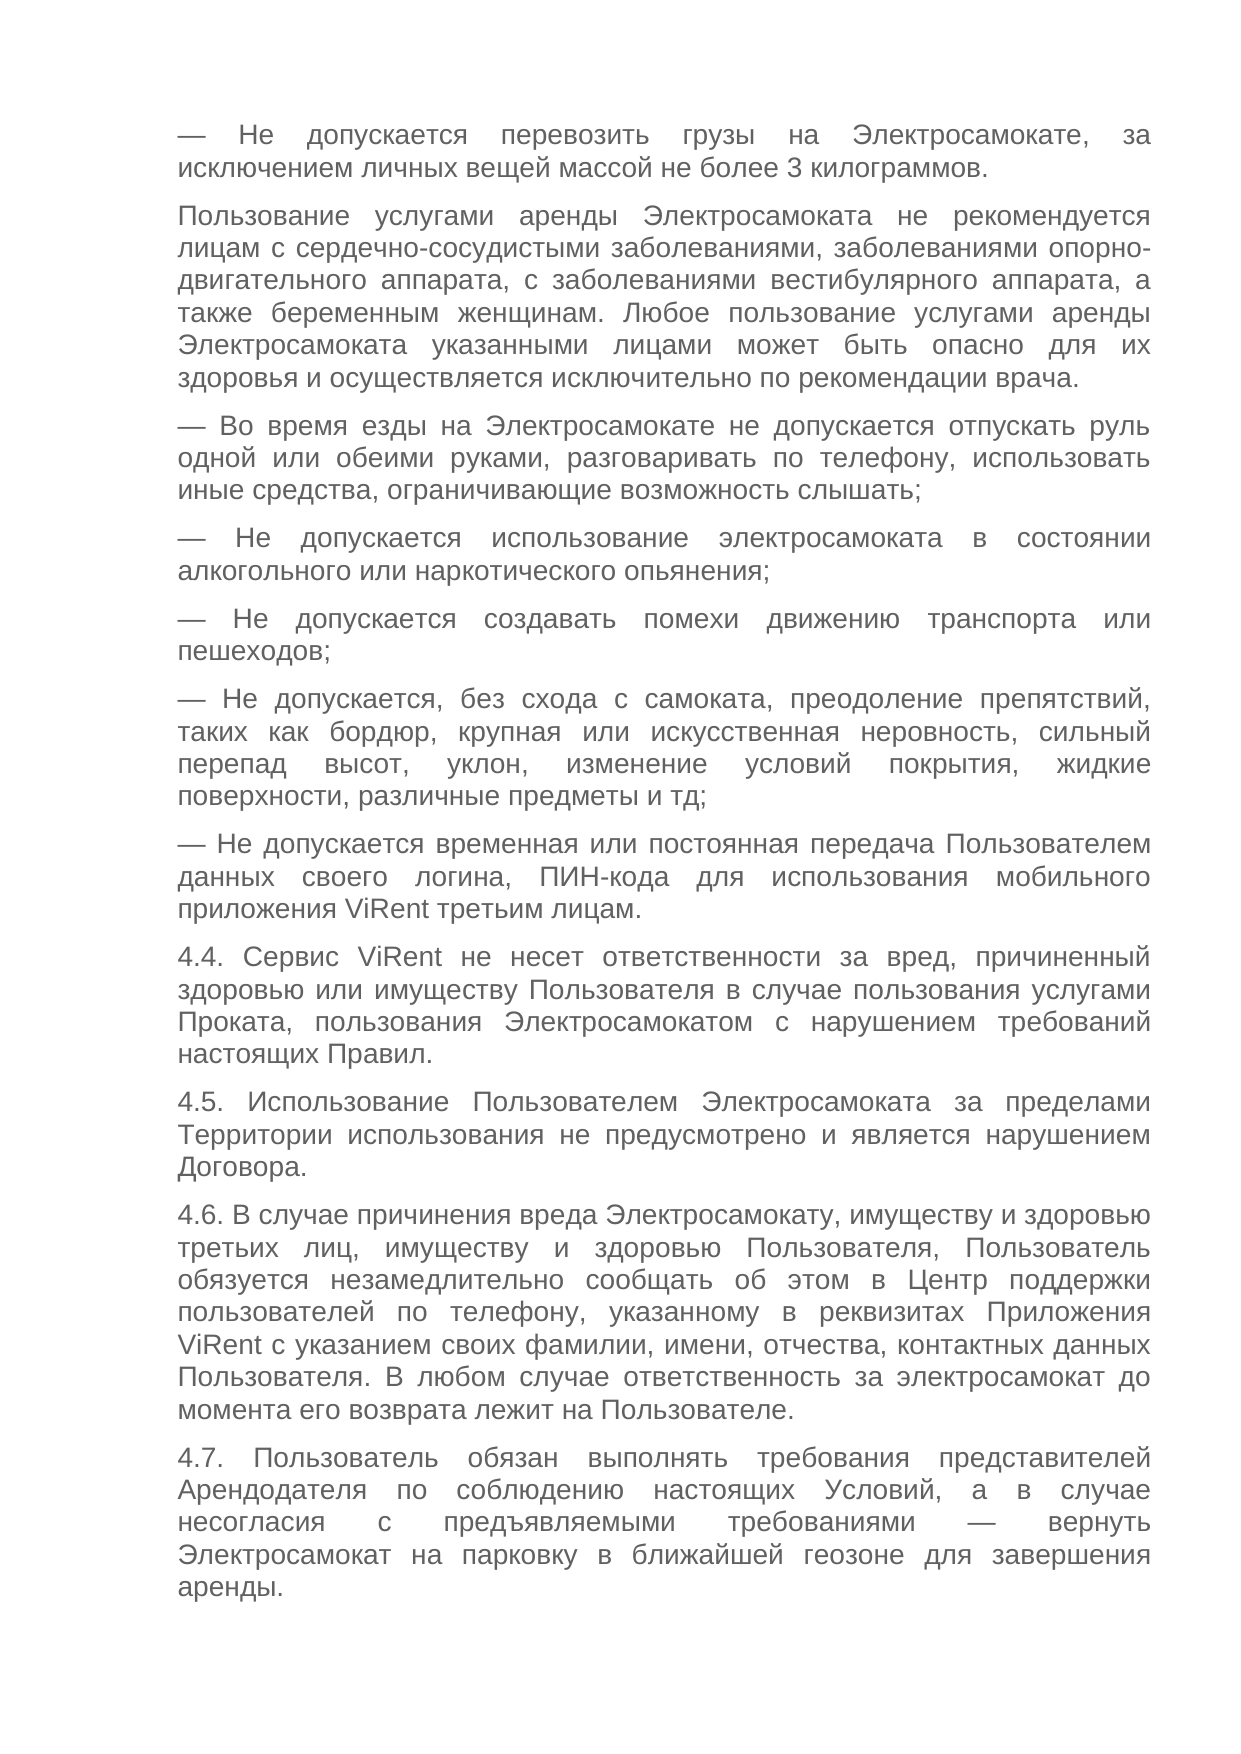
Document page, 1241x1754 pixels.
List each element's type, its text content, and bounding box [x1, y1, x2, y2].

text — Не допускается создавать помехи движению транспорта или пешеходов; [177, 602, 1152, 667]
text — Не допускается, без схода с самоката, преодоление препятствий, таких как бордюр, крупная или искусственная неровность, сильный перепад высот, уклон, изменение условий покрытия, жидкие поверхности, различные предметы и тд; [177, 682, 1152, 812]
text — Не допускается перевозить грузы на Электросамокате, за исключением личных вещей массой не более 3 килограммов. [177, 118, 1152, 183]
text — Во время езды на Электросамокате не допускается отпускать руль одной или обеими руками, разговаривать по телефону, использовать иные средства, ограничивающие возможность слышать; [177, 408, 1152, 506]
text 4.5. Использование Пользователем Электросамоката за пределами Территории использования не предусмотрено и является нарушением Договора. [177, 1085, 1152, 1183]
text — Не допускается временная или постоянная передача Пользователем данных своего логина, ПИН-кода для использования мобильного приложения ViRent третьим лицам. [177, 827, 1152, 924]
text Пользование услугами аренды Электросамоката не рекомендуется лицам с сердечно-сосудистыми заболеваниями, заболеваниями опорно-двигательного аппарата, с заболеваниями вестибулярного аппарата, а также беременным женщинам. Любое пользование услугами аренды Электросамоката указанными лицами может быть опасно для их здоровья и осуществляется исключительно по рекомендации врача. [177, 198, 1152, 393]
text 4.6. В случае причинения вреда Электросамокату, имуществу и здоровью третьих лиц, имуществу и здоровью Пользователя, Пользователь обязуется незамедлительно сообщать об этом в Центр поддержки пользователей по телефону, указанному в реквизитах Приложения ViRent с указанием своих фамилии, имени, отчества, контактных данных Пользователя. В любом случае ответственность за электросамокат до момента его возврата лежит на Пользователе. [177, 1198, 1152, 1425]
text — Не допускается использование электросамоката в состоянии алкогольного или наркотического опьянения; [177, 521, 1152, 586]
text 4.4. Сервис ViRent не несет ответственности за вред, причиненный здоровью или имуществу Пользователя в случае пользования услугами Проката, пользования Электросамокатом с нарушением требований настоящих Правил. [177, 940, 1152, 1070]
text 4.7. Пользователь обязан выполнять требования представителей Арендодателя по соблюдению настоящих Условий, а в случае несогласия с предъявляемыми требованиями — вернуть Электросамокат на парковку в ближайшей геозоне для завершения аренды. [177, 1441, 1152, 1603]
